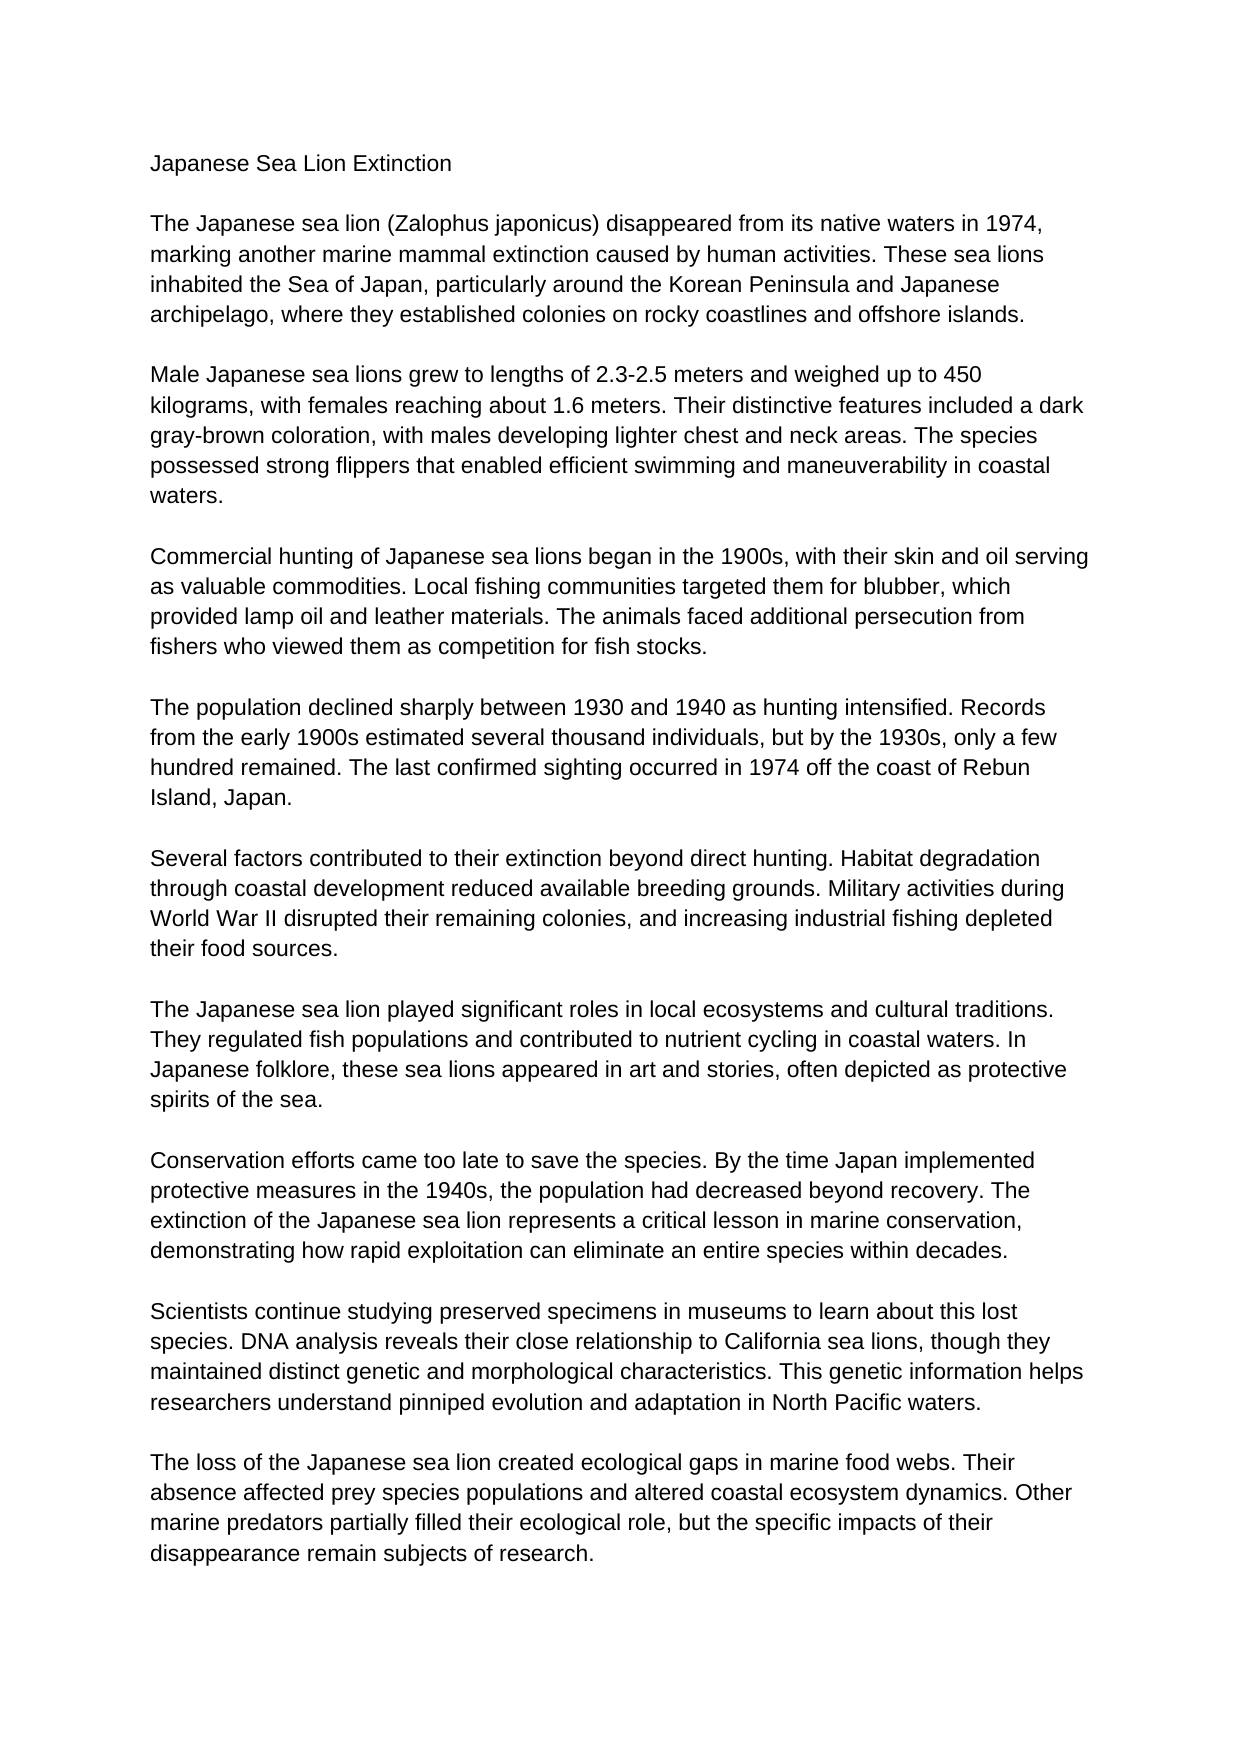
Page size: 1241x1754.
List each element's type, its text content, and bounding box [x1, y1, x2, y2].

text Commercial hunting of Japanese sea lions began in the 1900s, with their skin and oil serving as valuable commodities. Local fishing communities targeted them for blubber, which provided lamp oil and leather materials. The animals faced additional persecution from fishers who viewed them as competition for fish stocks. [150, 543, 1090, 660]
text Conservation efforts came too late to save the species. By the time Japan implemented protective measures in the 1940s, the population had decreased beyond recovery. The extinction of the Japanese sea lion represents a critical lesson in marine conservation, demonstrating how rapid exploitation can eliminate an entire species within decades. [150, 1147, 1090, 1264]
text The Japanese sea lion played significant roles in local ecosystems and cultural traditions. They regulated fish populations and contributed to nutrient cycling in coastal waters. In Japanese folklore, these sea lions appeared in art and stories, often depicted as protective spirits of the sea. [150, 996, 1090, 1113]
text Male Japanese sea lions grew to lengths of 2.3-2.5 meters and weighed up to 450 kilograms, with females reaching about 1.6 meters. Their distinctive features included a dark gray-brown coloration, with males developing lighter chest and neck areas. The species possessed strong flippers that enabled efficient swimming and maneuverability in coastal waters. [150, 361, 1090, 509]
text Japanese Sea Lion Extinction [150, 150, 1090, 176]
text The Japanese sea lion (Zalophus japonicus) disappeared from its native waters in 1974, marking another marine mammal extinction caused by human activities. These sea lions inhabited the Sea of Japan, particularly around the Korean Peninsula and Japanese archipelago, where they established colonies on rocky coastlines and offshore islands. [150, 210, 1090, 327]
text Scientists continue studying preserved specimens in museums to learn about this lost species. DNA analysis reveals their close relationship to California sea lions, though they maintained distinct genetic and morphological characteristics. This genetic information helps researchers understand pinniped evolution and adaptation in North Pacific waters. [150, 1298, 1090, 1415]
text The population declined sharply between 1930 and 1940 as hunting intensified. Records from the early 1900s estimated several thousand individuals, but by the 1930s, only a few hundred remained. The last confirmed sighting occurred in 1974 off the coast of Rebun Island, Japan. [150, 694, 1090, 811]
text Several factors contributed to their extinction beyond direct hunting. Habitat degradation through coastal development reduced available breeding grounds. Military activities during World War II disrupted their remaining colonies, and increasing industrial fishing depleted their food sources. [150, 845, 1090, 962]
text The loss of the Japanese sea lion created ecological gaps in marine food webs. Their absence affected prey species populations and altered coastal ecosystem dynamics. Other marine predators partially filled their ecological role, but the specific impacts of their disappearance remain subjects of research. [150, 1449, 1090, 1566]
